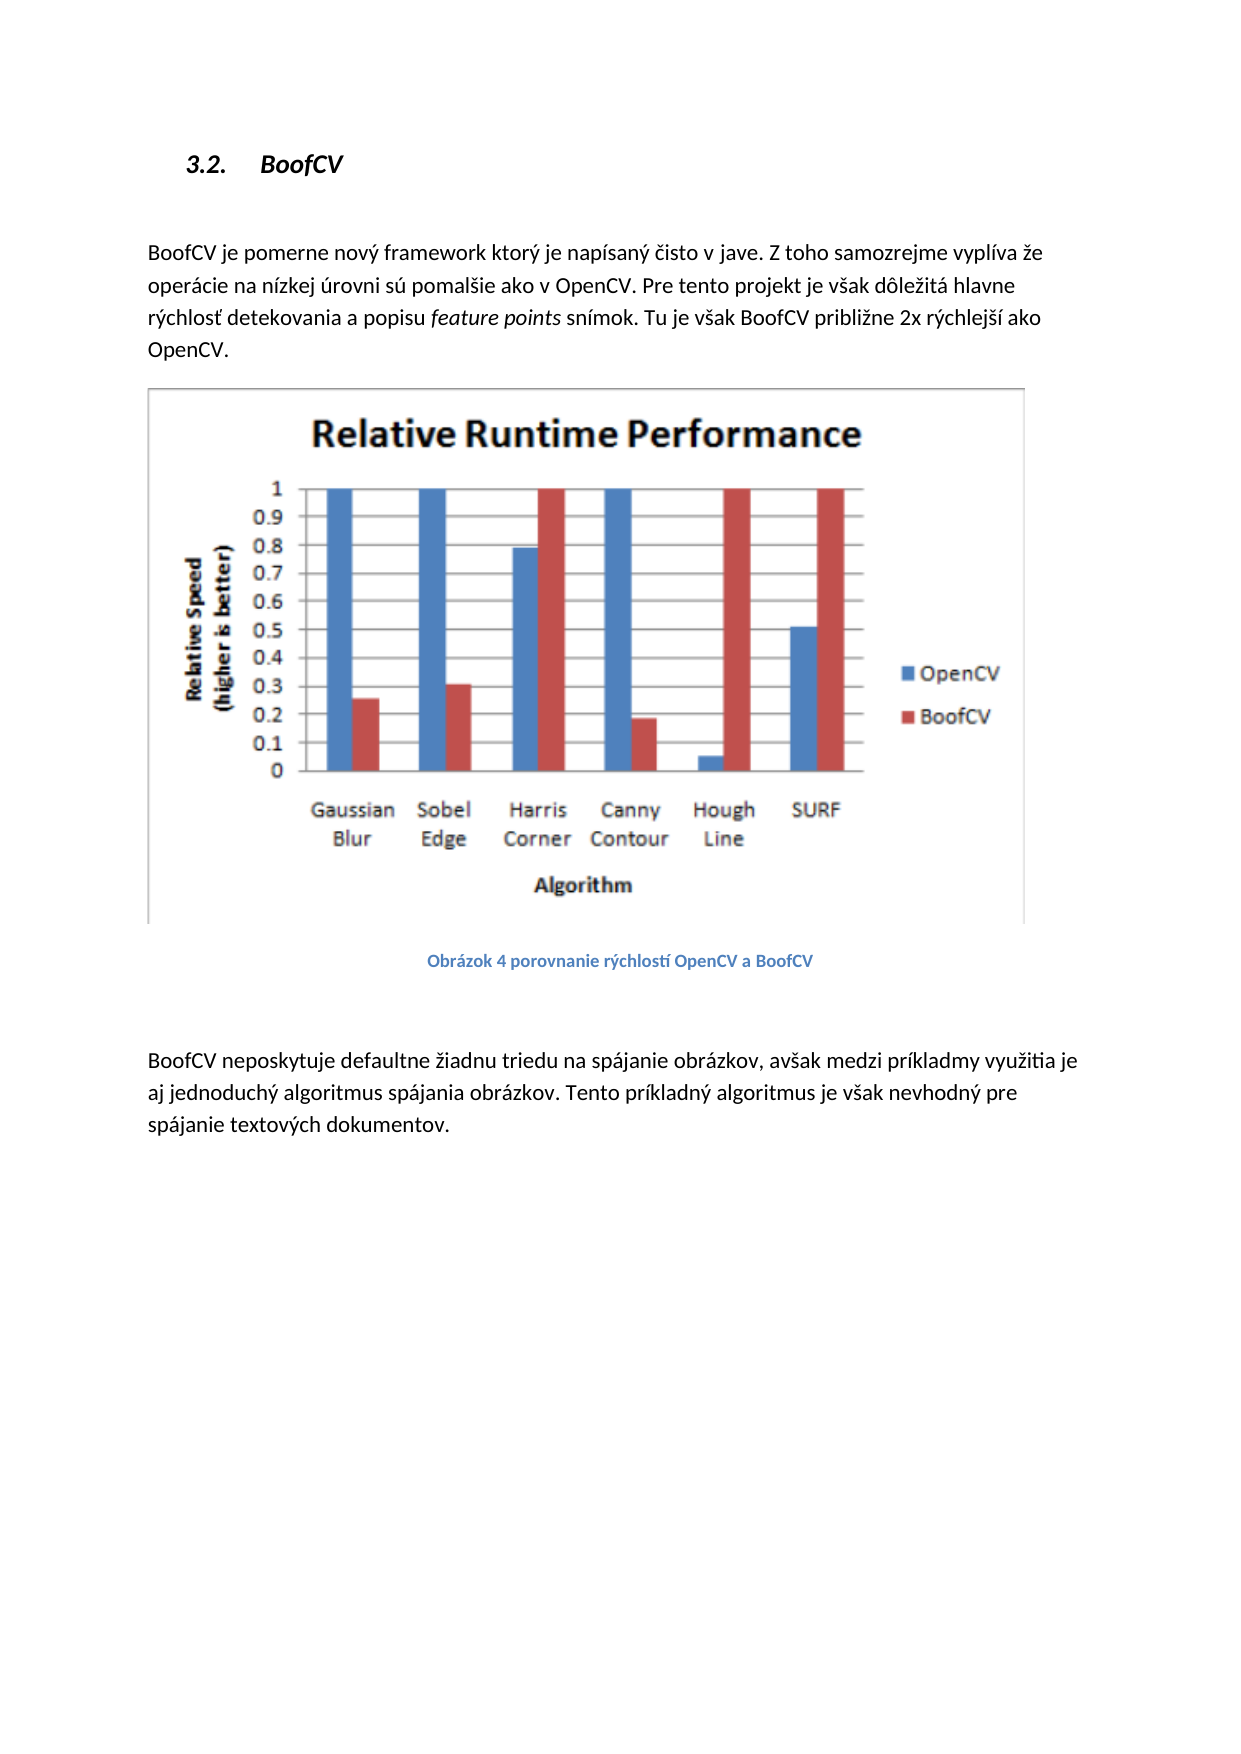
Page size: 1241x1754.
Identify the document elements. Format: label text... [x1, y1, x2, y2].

subtitle BoofCV [185, 148, 1093, 181]
text BoofCV je pomerne nový framework ktorý je napísaný čisto v jave. Z toho samozrejme vyplíva že operácie na nízkej úrovni sú pomalšie ako v OpenCV. Pre tento projekt je však dôležitá hlavne rýchlosť detekovania a popisu feature points snímok. Tu je však BoofCV približne 2x rýchlejší ako OpenCV. [148, 238, 1093, 363]
text BoofCV neposkytuje defaultne žiadnu triedu na spájanie obrázkov, avšak medzi príkladmy využitia je aj jednoduchý algoritmus spájania obrázkov. Tento príkladný algoritmus je však nevhodný pre spájanie textových dokumentov. [148, 1046, 1093, 1138]
picture [147, 388, 1025, 924]
